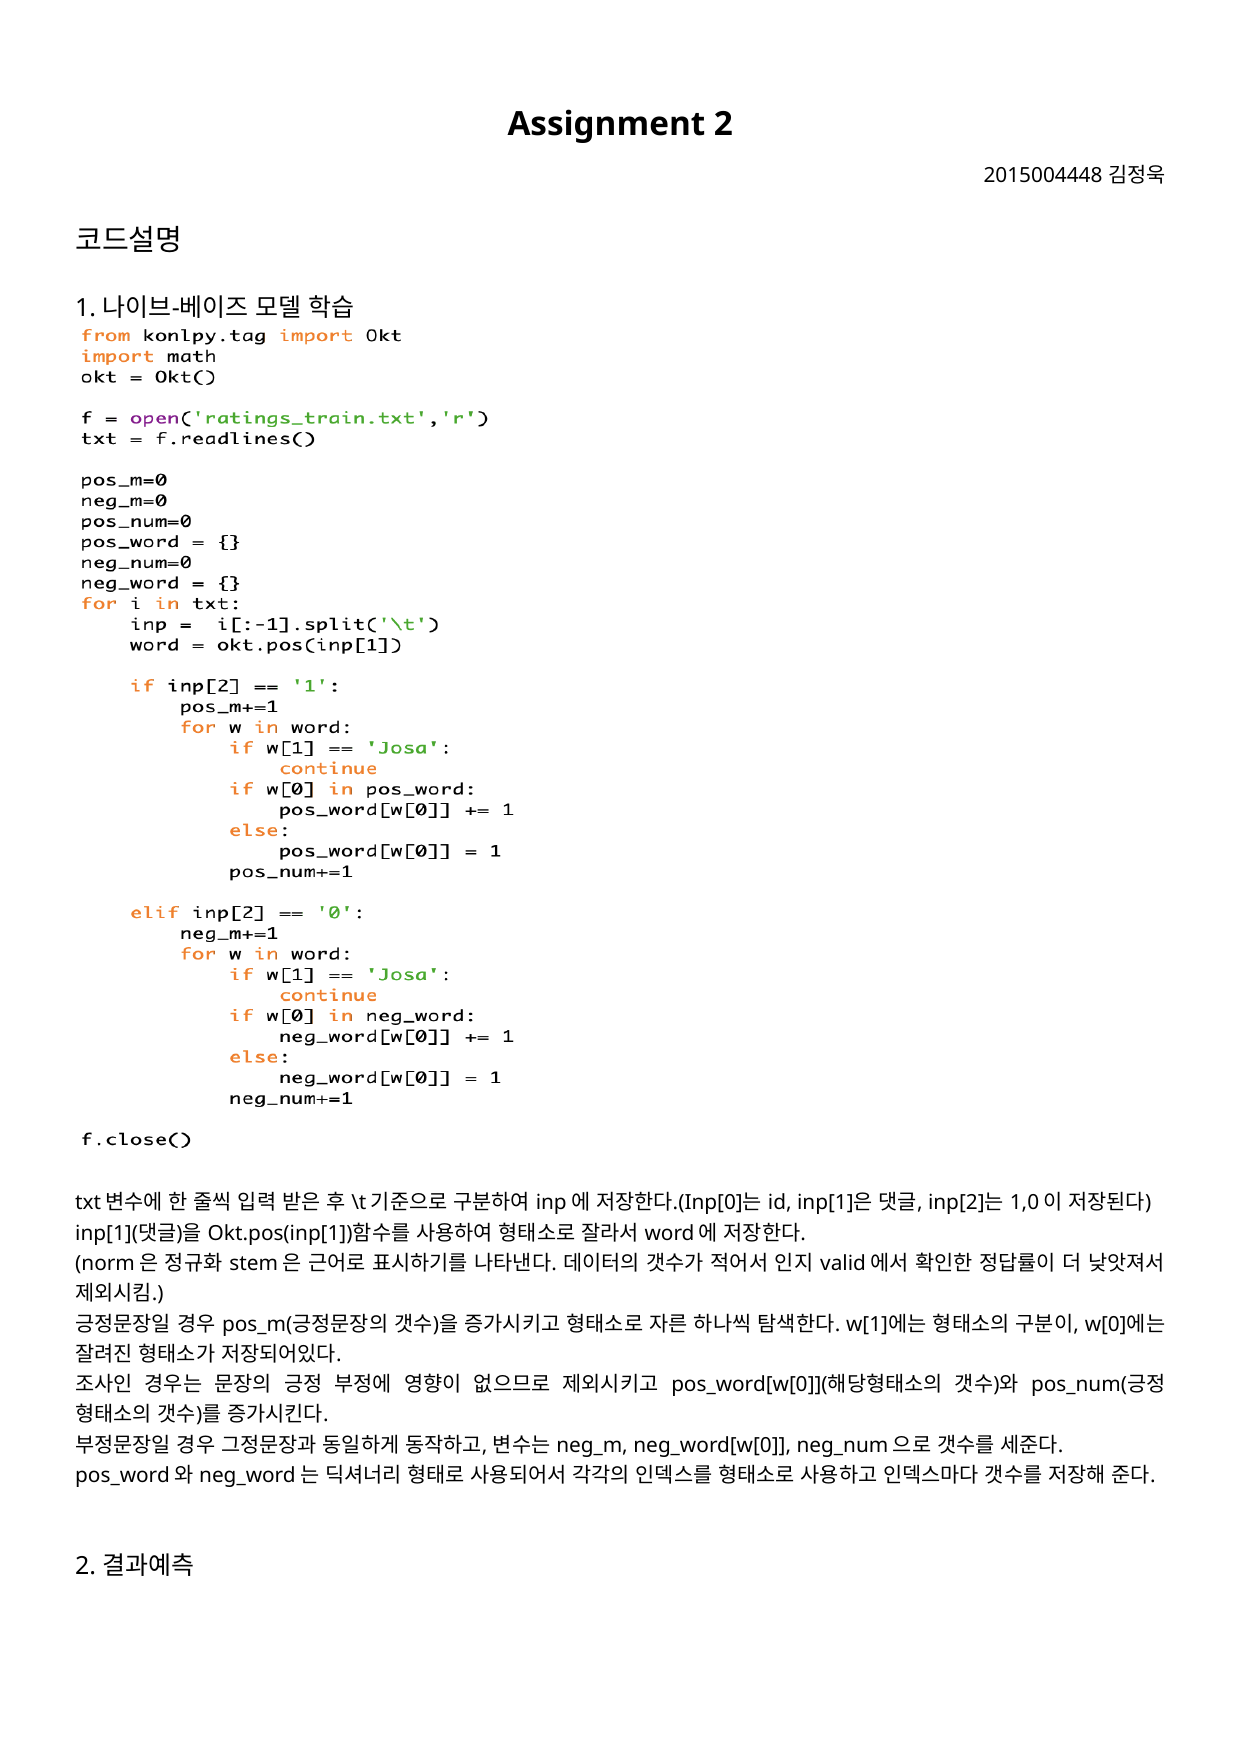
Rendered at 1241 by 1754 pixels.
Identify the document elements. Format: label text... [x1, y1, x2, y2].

subtitle 코드설명 [75, 217, 1165, 259]
picture [75, 323, 677, 1157]
text 1. 나이브-베이즈 모델 학습 [75, 287, 1165, 324]
text 2. 결과예측 [75, 1546, 1165, 1582]
text pos_word와 neg_word는 딕셔너리 형태로 사용되어서 각각의 인덱스를 형태소로 사용하고 인덱스마다 갯수를 저장해 준다. [75, 1458, 1165, 1489]
text 2015004448 김정욱 [75, 158, 1165, 188]
title Assignment 2 [75, 100, 1165, 145]
text 긍정문장일 경우 pos_m(긍정문장의 갯수)을 증가시키고 형태소로 자른 하나씩 탐색한다. w[1]에는 형태소의 구분이, w[0]에는 잘려진 형태소가 저장되어있다. [75, 1307, 1165, 1367]
text 부정문장일 경우 그정문장과 동일하게 동작하고, 변수는 neg_m, neg_word[w[0]], neg_num으로 갯수를 세준다. [75, 1428, 1165, 1458]
text inp[1](댓글)을 Okt.pos(inp[1])함수를 사용하여 형태소로 잘라서 word에 저장한다. [75, 1216, 1165, 1246]
text 조사인 경우는 문장의 긍정 부정에 영향이 없으므로 제외시키고 pos_word[w[0]](해당형태소의 갯수)와 pos_num(긍정 형태소의 갯수)를 증가시킨다. [75, 1367, 1165, 1428]
text txt변수에 한 줄씩 입력 받은 후 \t기준으로 구분하여 inp에 저장한다.(Inp[0]는 id, inp[1]은 댓글, inp[2]는 1,0이 저장된다) [75, 1186, 1165, 1216]
text (norm은 정규화 stem은 근어로 표시하기를 나타낸다. 데이터의 갯수가 적어서 인지 valid에서 확인한 정답률이 더 낮앗져서 제외시킴.) [75, 1246, 1165, 1307]
